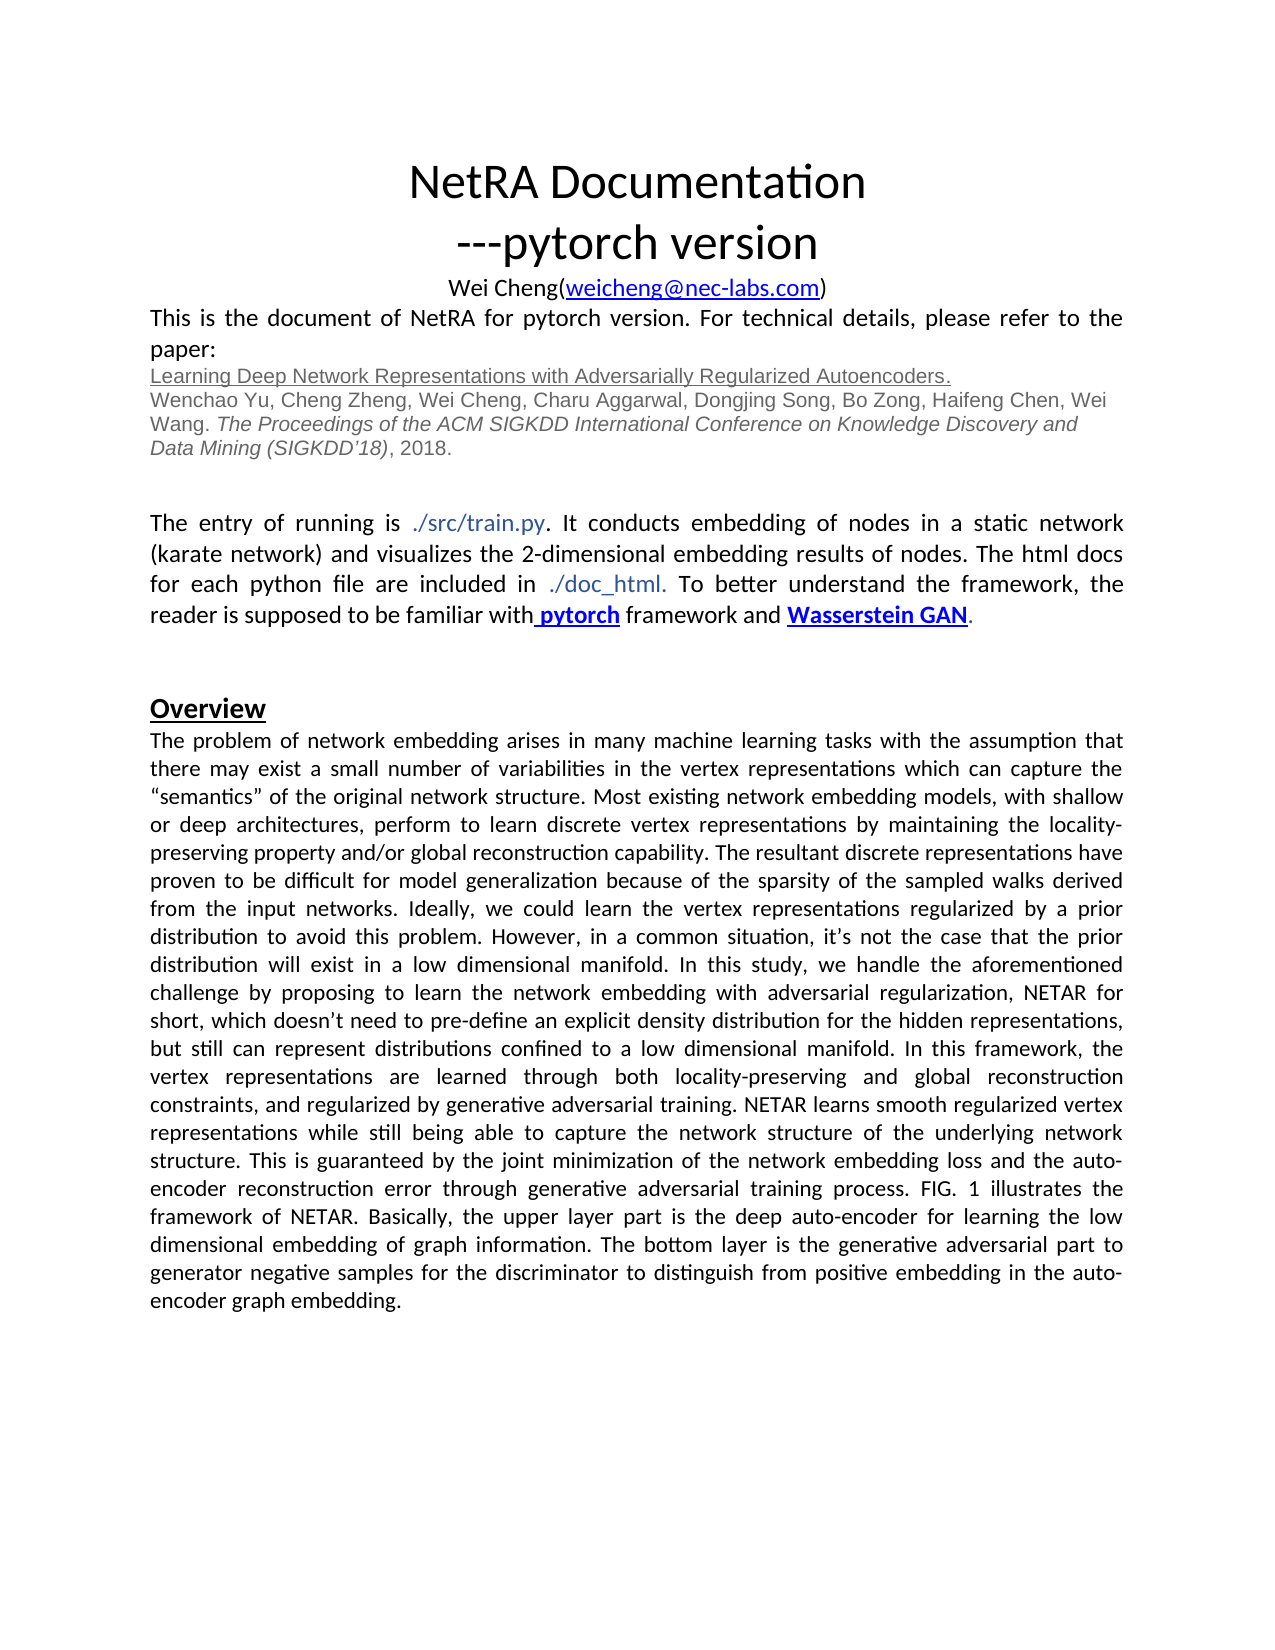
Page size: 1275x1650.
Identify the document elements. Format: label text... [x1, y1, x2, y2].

text ---pytorch version [150, 211, 1125, 272]
text This is the document of NetRA for pytorch version. For technical details, please refer to the paper: [150, 303, 1125, 364]
text The entry of running is ./src/train.py. It conducts embedding of nodes in a static network (karate network) and visualizes the 2-dimensional embedding results of nodes. The html docs for each python file are included in ./doc_html. To better understand the framework, the reader is supposed to be familiar with pytorch framework and Wasserstein GAN. [150, 507, 1125, 629]
text The problem of network embedding arises in many machine learning tasks with the assumption that there may exist a small number of variabilities in the vertex representations which can capture the “semantics” of the original network structure. Most existing network embedding models, with shallow or deep architectures, perform to learn discrete vertex representations by maintaining the locality-preserving property and/or global reconstruction capability. The resultant discrete representations have proven to be difficult for model generalization because of the sparsity of the sampled walks derived from the input networks. Ideally, we could learn the vertex representations regularized by a prior distribution to avoid this problem. However, in a common situation, it’s not the case that the prior distribution will exist in a low dimensional manifold. In this study, we handle the aforementioned challenge by proposing to learn the network embedding with adversarial regularization, NETAR for short, which doesn’t need to pre-define an explicit density distribution for the hidden representations, but still can represent distributions confined to a low dimensional manifold. In this framework, the vertex representations are learned through both locality-preserving and global reconstruction constraints, and regularized by generative adversarial training. NETAR learns smooth regularized vertex representations while still being able to capture the network structure of the underlying network structure. This is guaranteed by the joint minimization of the network embedding loss and the auto-encoder reconstruction error through generative adversarial training process. FIG. 1 illustrates the framework of NETAR. Basically, the upper layer part is the deep auto-encoder for learning the low dimensional embedding of graph information. The bottom layer is the generative adversarial part to generator negative samples for the discriminator to distinguish from positive embedding in the auto-encoder graph embedding. [150, 726, 1125, 1314]
text NetRA Documentation [150, 150, 1125, 211]
text Learning Deep Network Representations with Adversarially Regularized Autoencoders. Wenchao Yu, Cheng Zheng, Wei Cheng, Charu Aggarwal, Dongjing Song, Bo Zong, Haifeng Chen, Wei Wang. The Proceedings of the ACM SIGKDD International Conference on Knowledge Discovery and Data Mining (SIGKDD’18), 2018. [452, 364, 1125, 459]
text Wei Cheng(weicheng@nec-labs.com) [150, 272, 1125, 303]
text Overview [150, 691, 1125, 726]
